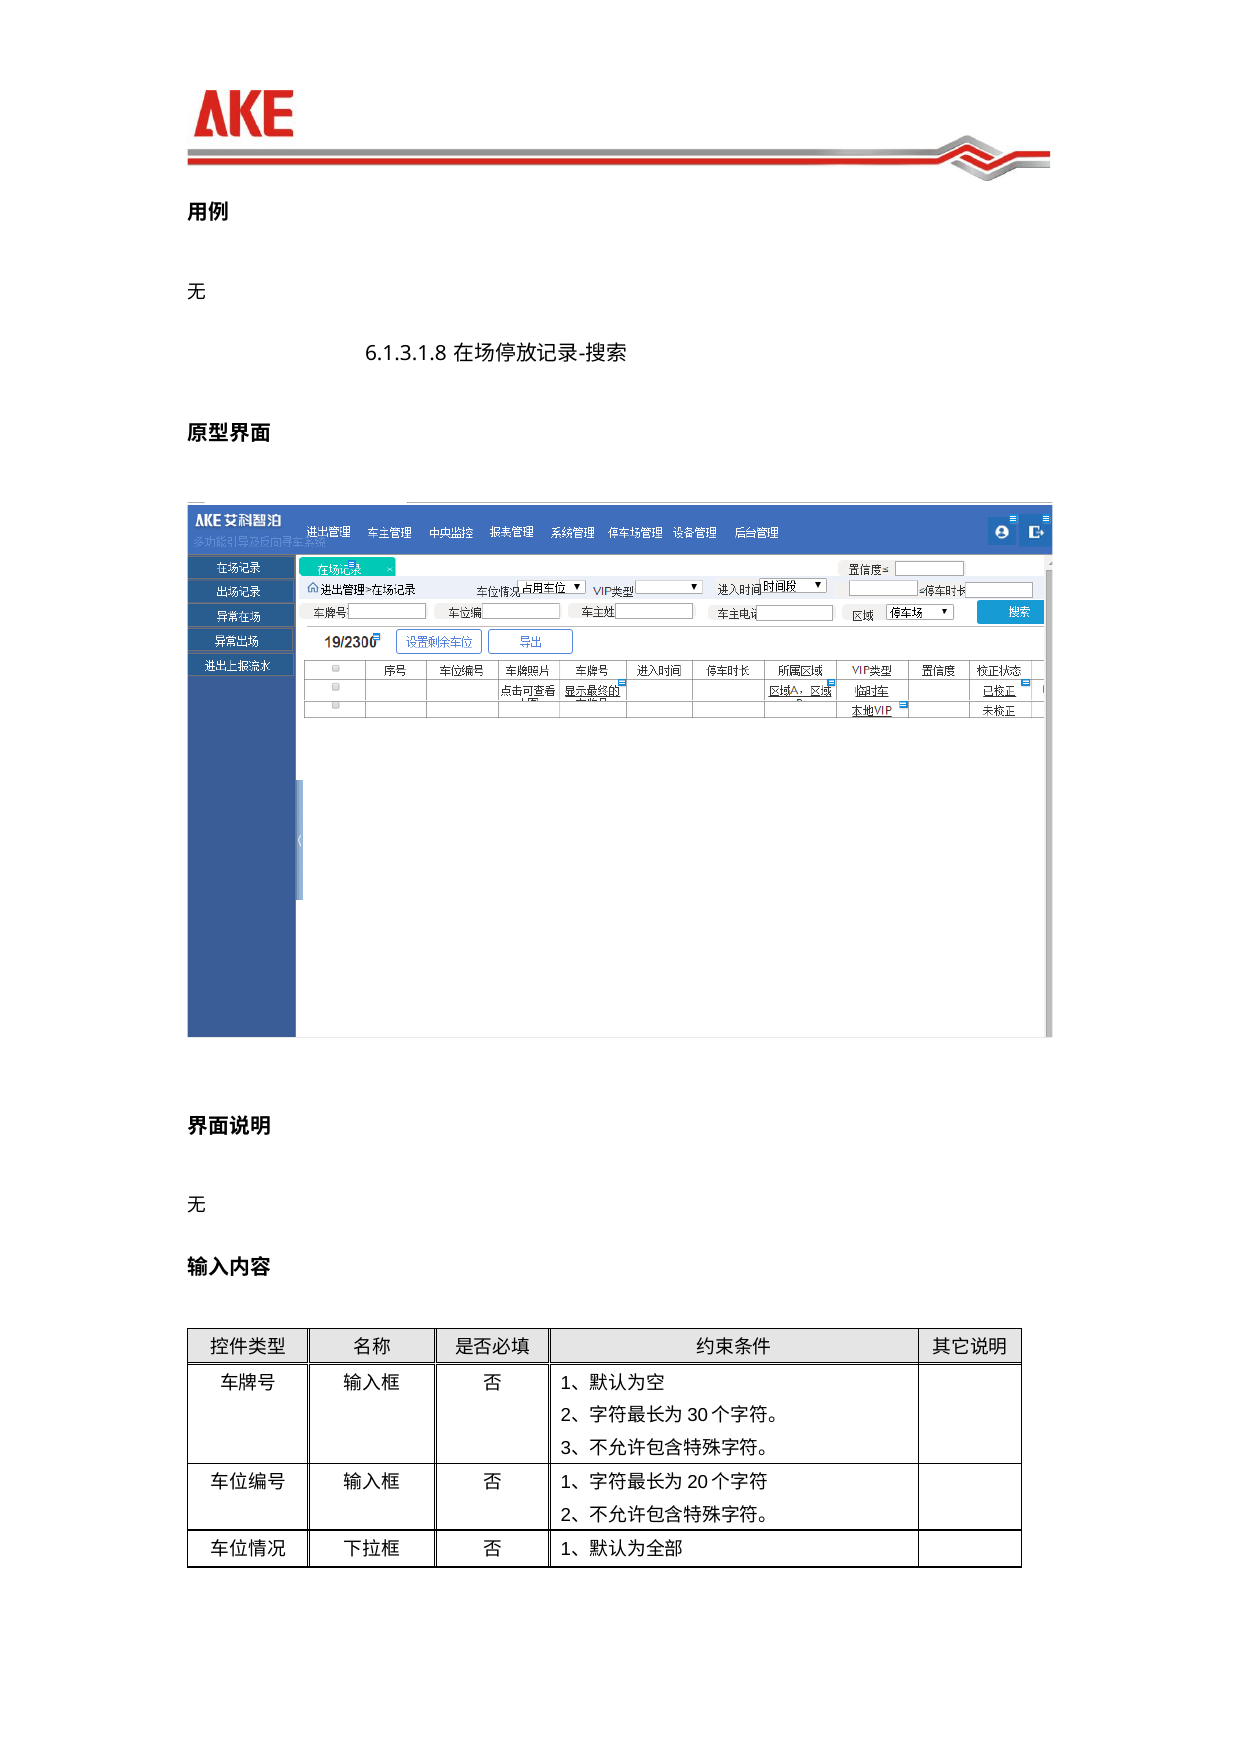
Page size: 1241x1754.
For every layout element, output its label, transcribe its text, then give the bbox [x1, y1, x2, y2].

table_cell 否 [437, 1531, 548, 1566]
table_header 其它说明 [919, 1329, 1021, 1362]
subtitle 在场停放记录-搜索 [365, 335, 1053, 368]
table_cell 默认为全部 下拉框选项从上到下依次为：全部、占用车位、空闲车位、无车位信息 [551, 1531, 918, 1566]
picture [187, 502, 1053, 1038]
table_cell 否 [437, 1365, 548, 1462]
table_cell 否 [437, 1464, 548, 1529]
table_cell 下拉框 [310, 1531, 434, 1566]
table_cell 输入框 [310, 1365, 434, 1462]
table_cell [919, 1531, 1021, 1566]
text 界面说明 [187, 1108, 1053, 1141]
table_header 控件类型 [188, 1329, 307, 1362]
table_cell 车位情况 [188, 1531, 307, 1566]
table_header 名称 [310, 1329, 434, 1362]
table_header 约束条件 [551, 1329, 918, 1362]
table_cell 车位编号 [188, 1464, 307, 1529]
table_cell 字符最长为20个字符 不允许包含特殊字符。 [551, 1464, 918, 1529]
text 无 [187, 274, 1053, 306]
text 无 [187, 1187, 1053, 1220]
table_cell 输入框 [310, 1464, 434, 1529]
text 输入内容 [187, 1249, 1053, 1282]
table_header 是否必填 [437, 1329, 548, 1362]
picture [187, 90, 1050, 181]
text 原型界面 [187, 415, 1053, 447]
text 用例 [187, 194, 1053, 227]
table_cell 车牌号 [188, 1365, 307, 1462]
table_cell 1、默认为空 2、字符最长为30个字符。 3、不允许包含特殊字符。 [551, 1365, 918, 1462]
table_cell [919, 1365, 1021, 1462]
table_cell [919, 1464, 1021, 1529]
